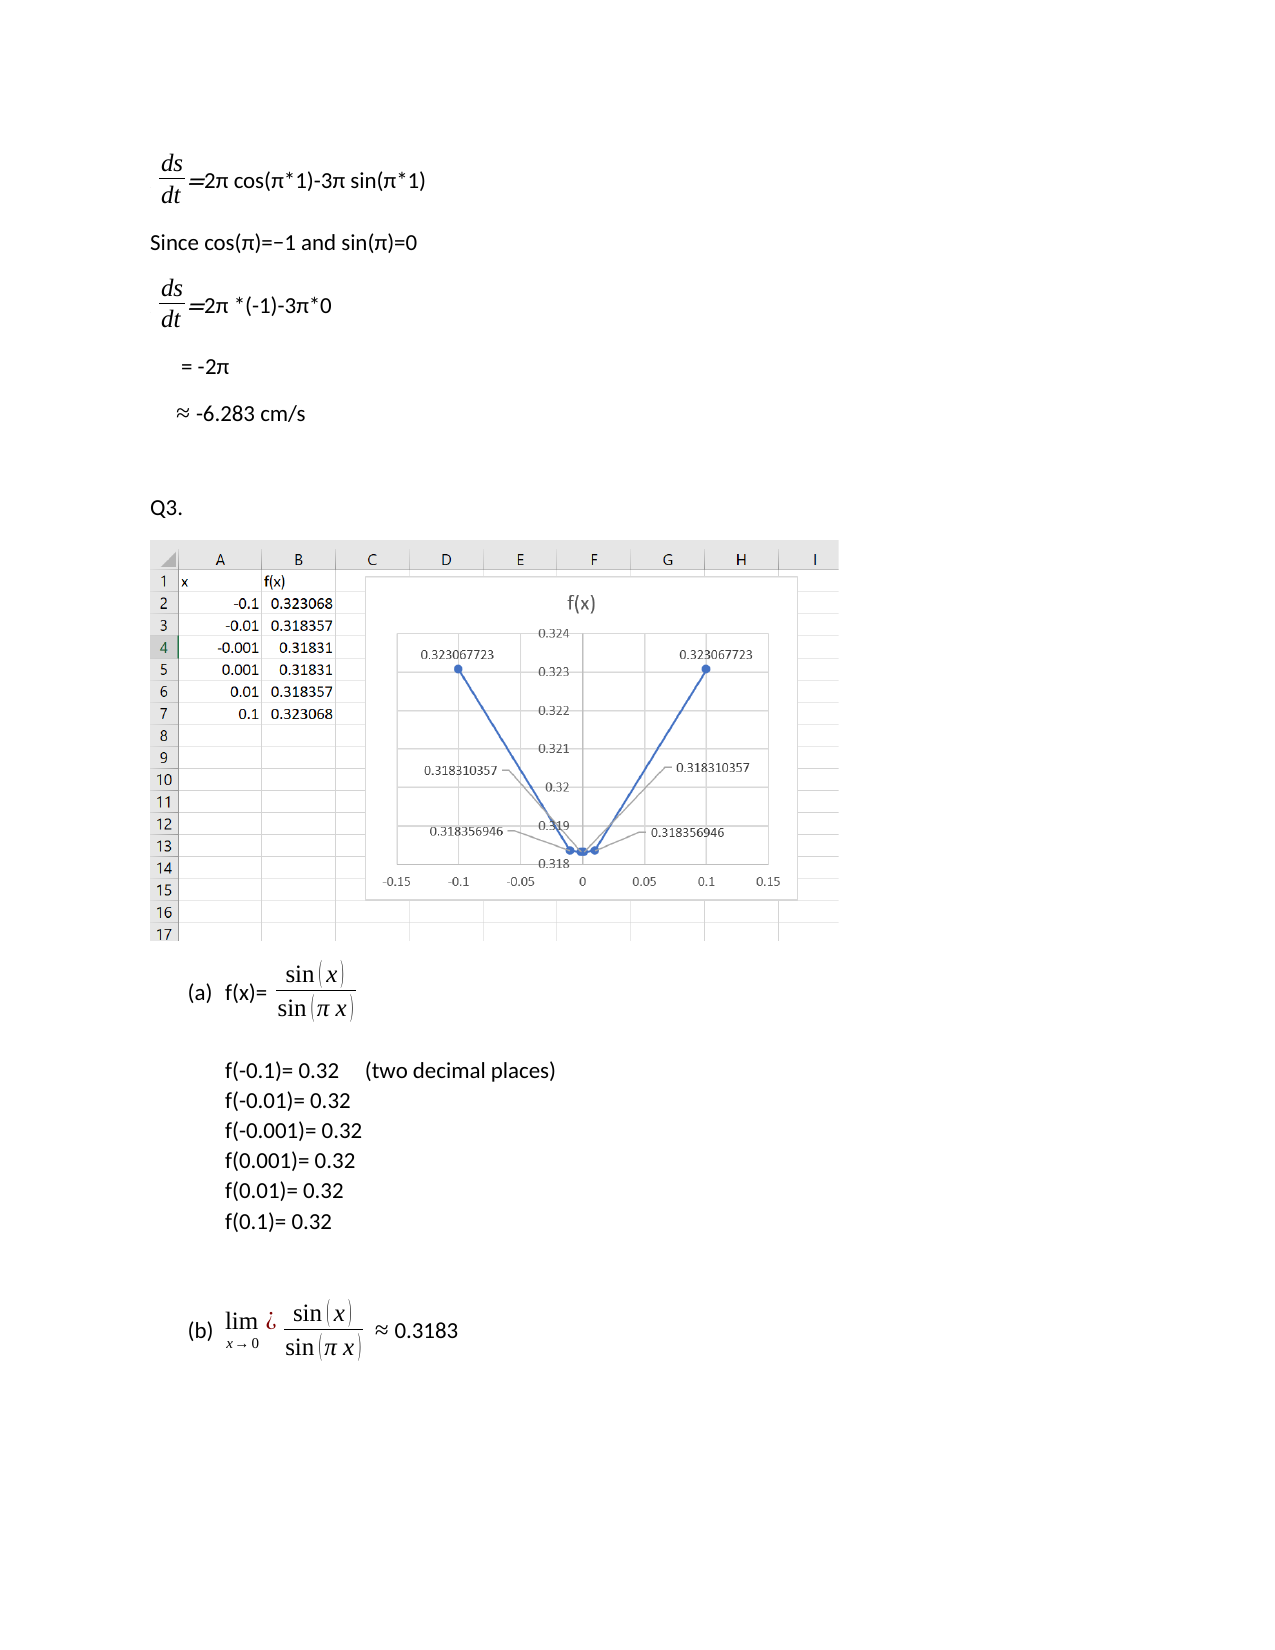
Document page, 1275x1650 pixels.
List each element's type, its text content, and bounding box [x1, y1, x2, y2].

list f(0.1)= 0.32 [225, 1207, 1125, 1235]
text . =2π cos(π*1)-3π sin(π*1) [150, 150, 1125, 209]
text Q3. [150, 493, 1125, 521]
text = -2π [150, 352, 1125, 381]
list f(0.001)= 0.32 [225, 1146, 1125, 1174]
picture [150, 540, 839, 941]
list 0.3183 [187, 1297, 1125, 1362]
text -6.283 cm/s [150, 399, 1125, 427]
list f(x)= [187, 959, 1125, 1024]
text . =2π *(-1)-3π*0 [150, 275, 1125, 334]
list f(-0.1)= 0.32 (two decimal places) [225, 1056, 1125, 1084]
list f(-0.001)= 0.32 [225, 1116, 1125, 1144]
text Since cos(π)=−1 and sin(π)=0 [150, 228, 1125, 256]
list f(-0.01)= 0.32 [225, 1086, 1125, 1114]
list f(0.01)= 0.32 [225, 1177, 1125, 1205]
